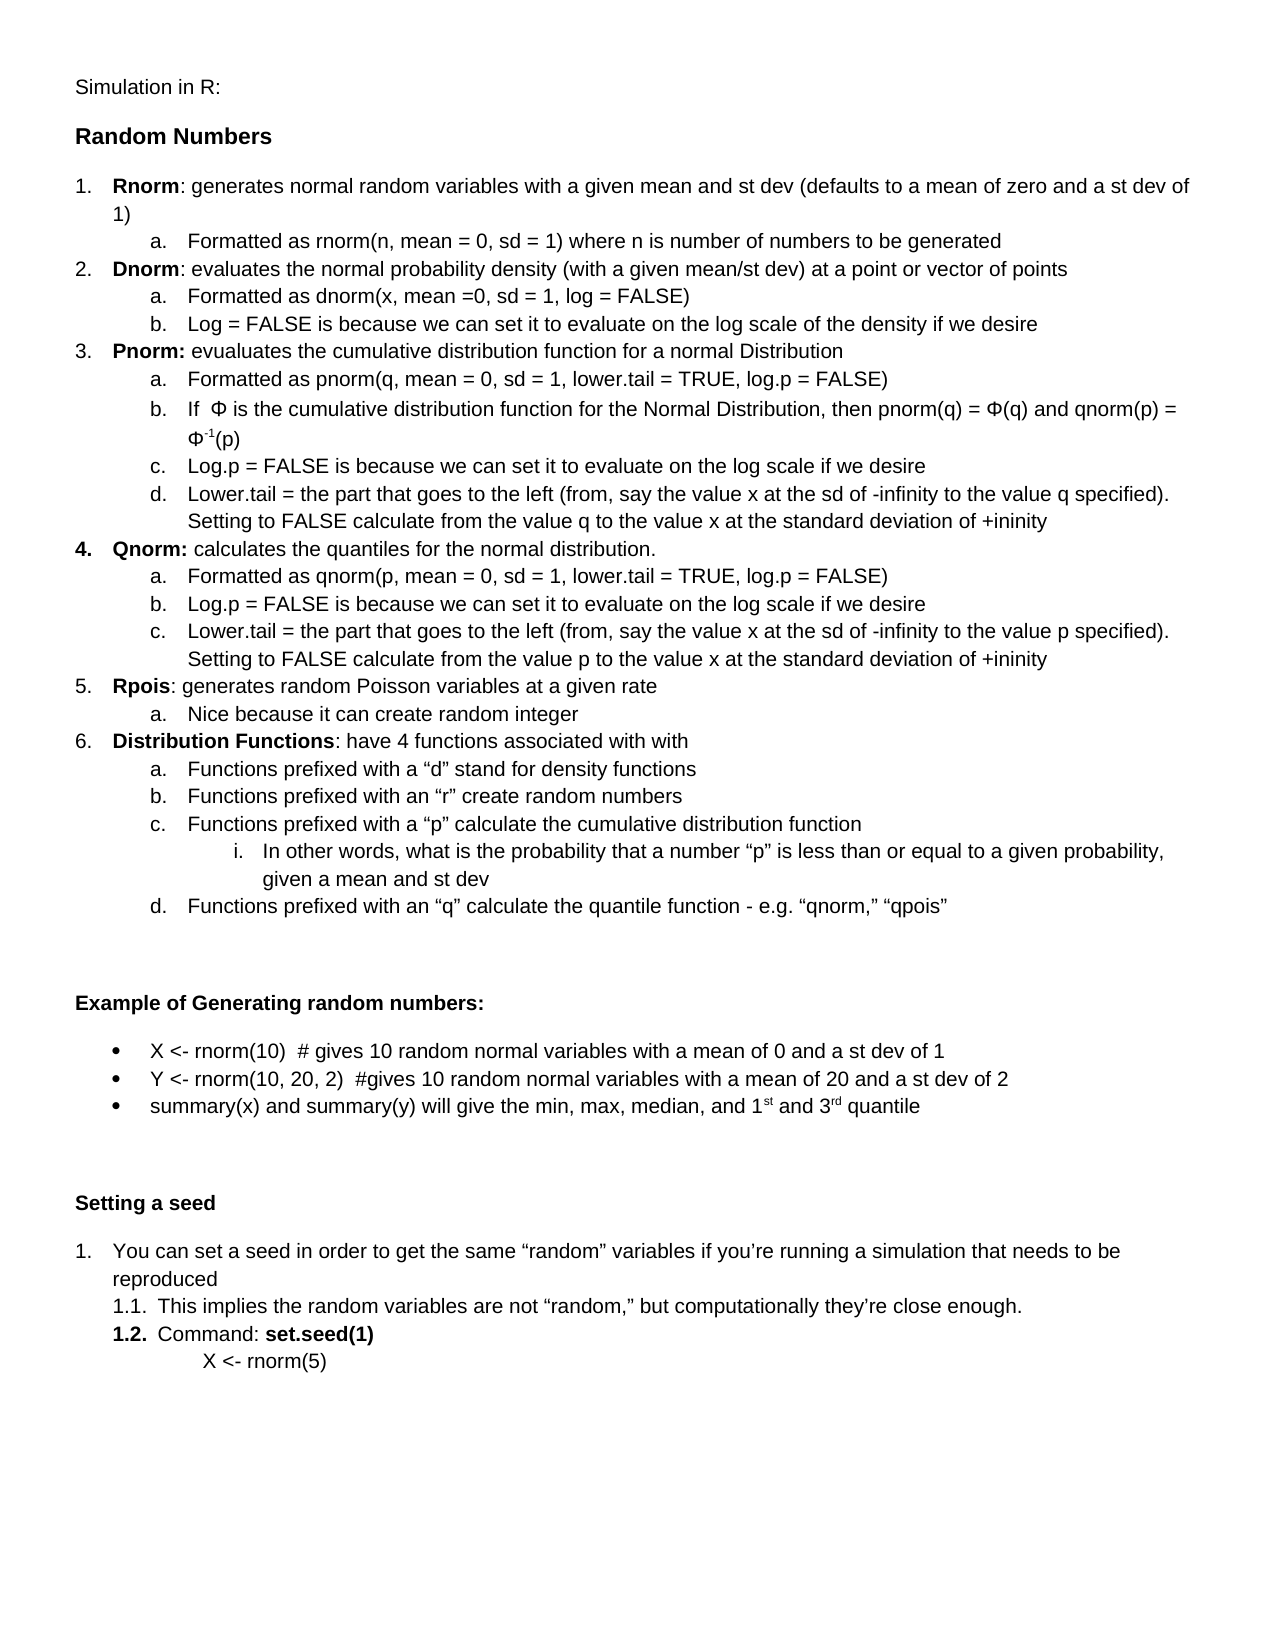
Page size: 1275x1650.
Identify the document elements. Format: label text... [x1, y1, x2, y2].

list Distribution Functions: have 4 functions associated with with [75, 729, 1200, 753]
text Simulation in R: [75, 75, 1200, 99]
list Log = FALSE is because we can set it to evaluate on the log scale of the density if we desire [150, 312, 1200, 336]
text Random Numbers [75, 123, 1200, 150]
list Functions prefixed with an “q” calculate the quantile function - e.g. “qnorm,” “qpois” [150, 894, 1200, 918]
list In other words, what is the probability that a number “p” is less than or equal to a given probability, given a mean and st dev [244, 839, 1200, 890]
list Log.p = FALSE is because we can set it to evaluate on the log scale if we desire [150, 454, 1200, 478]
list Functions prefixed with an “r” create random numbers [150, 784, 1200, 808]
text Example of Generating random numbers: [75, 991, 1200, 1014]
list X <- rnorm(5) [202, 1349, 1200, 1373]
list Formatted as pnorm(q, mean = 0, sd = 1, lower.tail = TRUE, log.p = FALSE) [150, 367, 1200, 391]
list Log.p = FALSE is because we can set it to evaluate on the log scale if we desire [150, 591, 1200, 615]
text Setting a seed [75, 1191, 1200, 1215]
list Command: set.seed(1) [112, 1322, 1200, 1346]
list Y <- rnorm(10, 20, 2) #gives 10 random normal variables with a mean of 20 and a st dev of 2 [112, 1066, 1200, 1091]
list Rnorm: generates normal random variables with a given mean and st dev (defaults to a mean of zero and a st dev of 1) [75, 174, 1200, 226]
list summary(x) and summary(y) will give the min, max, median, and 1st and 3rd quantile [112, 1094, 1200, 1118]
list You can set a seed in order to get the same “random” variables if you’re running a simulation that needs to be reproduced [75, 1239, 1200, 1291]
list Functions prefixed with a “p” calculate the cumulative distribution function [150, 811, 1200, 835]
list Rpois: generates random Poisson variables at a given rate [75, 674, 1200, 698]
list Lower.tail = the part that goes to the left (from, say the value x at the sd of -infinity to the value p specified). Setting to FALSE calculate from the value p to the value x at the standard deviation of +ininity [150, 619, 1200, 670]
list X <- rnorm(10) # gives 10 random normal variables with a mean of 0 and a st dev of 1 [112, 1039, 1200, 1063]
list Qnorm: calculates the quantiles for the normal distribution. [75, 536, 1200, 560]
list Lower.tail = the part that goes to the left (from, say the value x at the sd of -infinity to the value q specified). Setting to FALSE calculate from the value q to the value x at the standard deviation of +ininity [150, 481, 1200, 533]
list Formatted as rnorm(n, mean = 0, sd = 1) where n is number of numbers to be generated [150, 229, 1200, 253]
list Dnorm: evaluates the normal probability density (with a given mean/st dev) at a point or vector of points [75, 257, 1200, 281]
list Functions prefixed with a “d” stand for density functions [150, 756, 1200, 780]
list Nice because it can create random integer [150, 701, 1200, 725]
list Pnorm: evualuates the cumulative distribution function for a normal Distribution [75, 339, 1200, 363]
list If Φ is the cumulative distribution function for the Normal Distribution, then pnorm(q) = Φ(q) and qnorm(p) = Φ-1(p) [150, 394, 1200, 450]
list Formatted as dnorm(x, mean =0, sd = 1, log = FALSE) [150, 284, 1200, 308]
list Formatted as qnorm(p, mean = 0, sd = 1, lower.tail = TRUE, log.p = FALSE) [150, 564, 1200, 588]
list This implies the random variables are not “random,” but computationally they’re close enough. [112, 1294, 1200, 1318]
